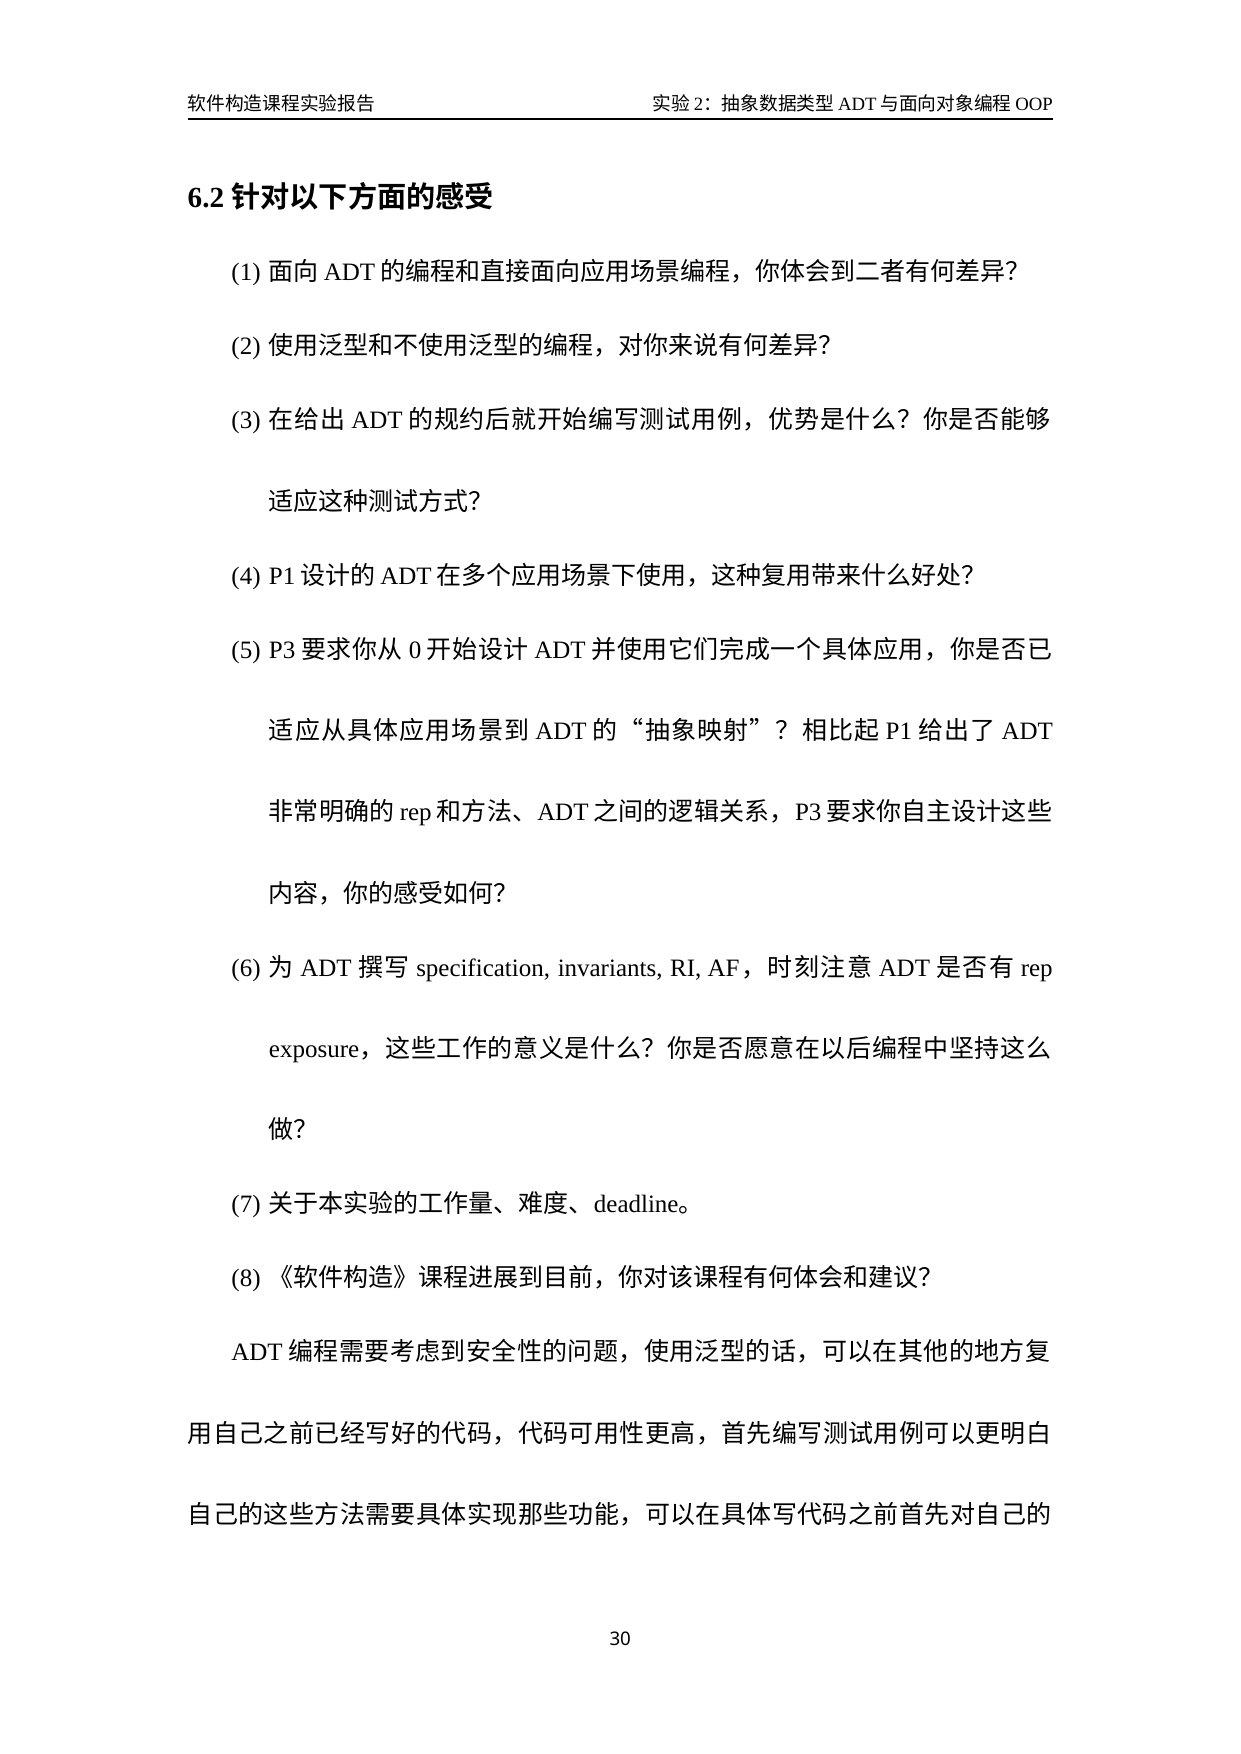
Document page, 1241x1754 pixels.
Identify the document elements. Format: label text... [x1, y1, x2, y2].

list 关于本实验的工作量、难度、deadline。 [231, 1169, 1053, 1234]
list P1设计的ADT在多个应用场景下使用，这种复用带来什么好处？ [231, 541, 1053, 606]
list 《软件构造》课程进展到目前，你对该课程有何体会和建议？ [231, 1243, 1053, 1308]
list 面向ADT的编程和直接面向应用场景编程，你体会到二者有何差异？ [231, 237, 1053, 302]
subtitle 针对以下方面的感受 [187, 162, 1053, 227]
list 在给出ADT的规约后就开始编写测试用例，优势是什么？你是否能够适应这种测试方式？ [231, 386, 1053, 532]
list 使用泛型和不使用泛型的编程，对你来说有何差异？ [231, 311, 1053, 376]
list 为ADT撰写specification, invariants, RI, AF，时刻注意ADT是否有rep exposure，这些工作的意义是什么？你是否愿意在以后编程中坚持这么做？ [231, 933, 1053, 1160]
list P3要求你从0开始设计ADT并使用它们完成一个具体应用，你是否已适应从具体应用场景到ADT的“抽象映射”？相比起P1给出了ADT非常明确的rep和方法、ADT之间的逻辑关系，P3要求你自主设计这些内容，你的感受如何？ [231, 615, 1053, 924]
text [187, 1317, 1053, 1545]
